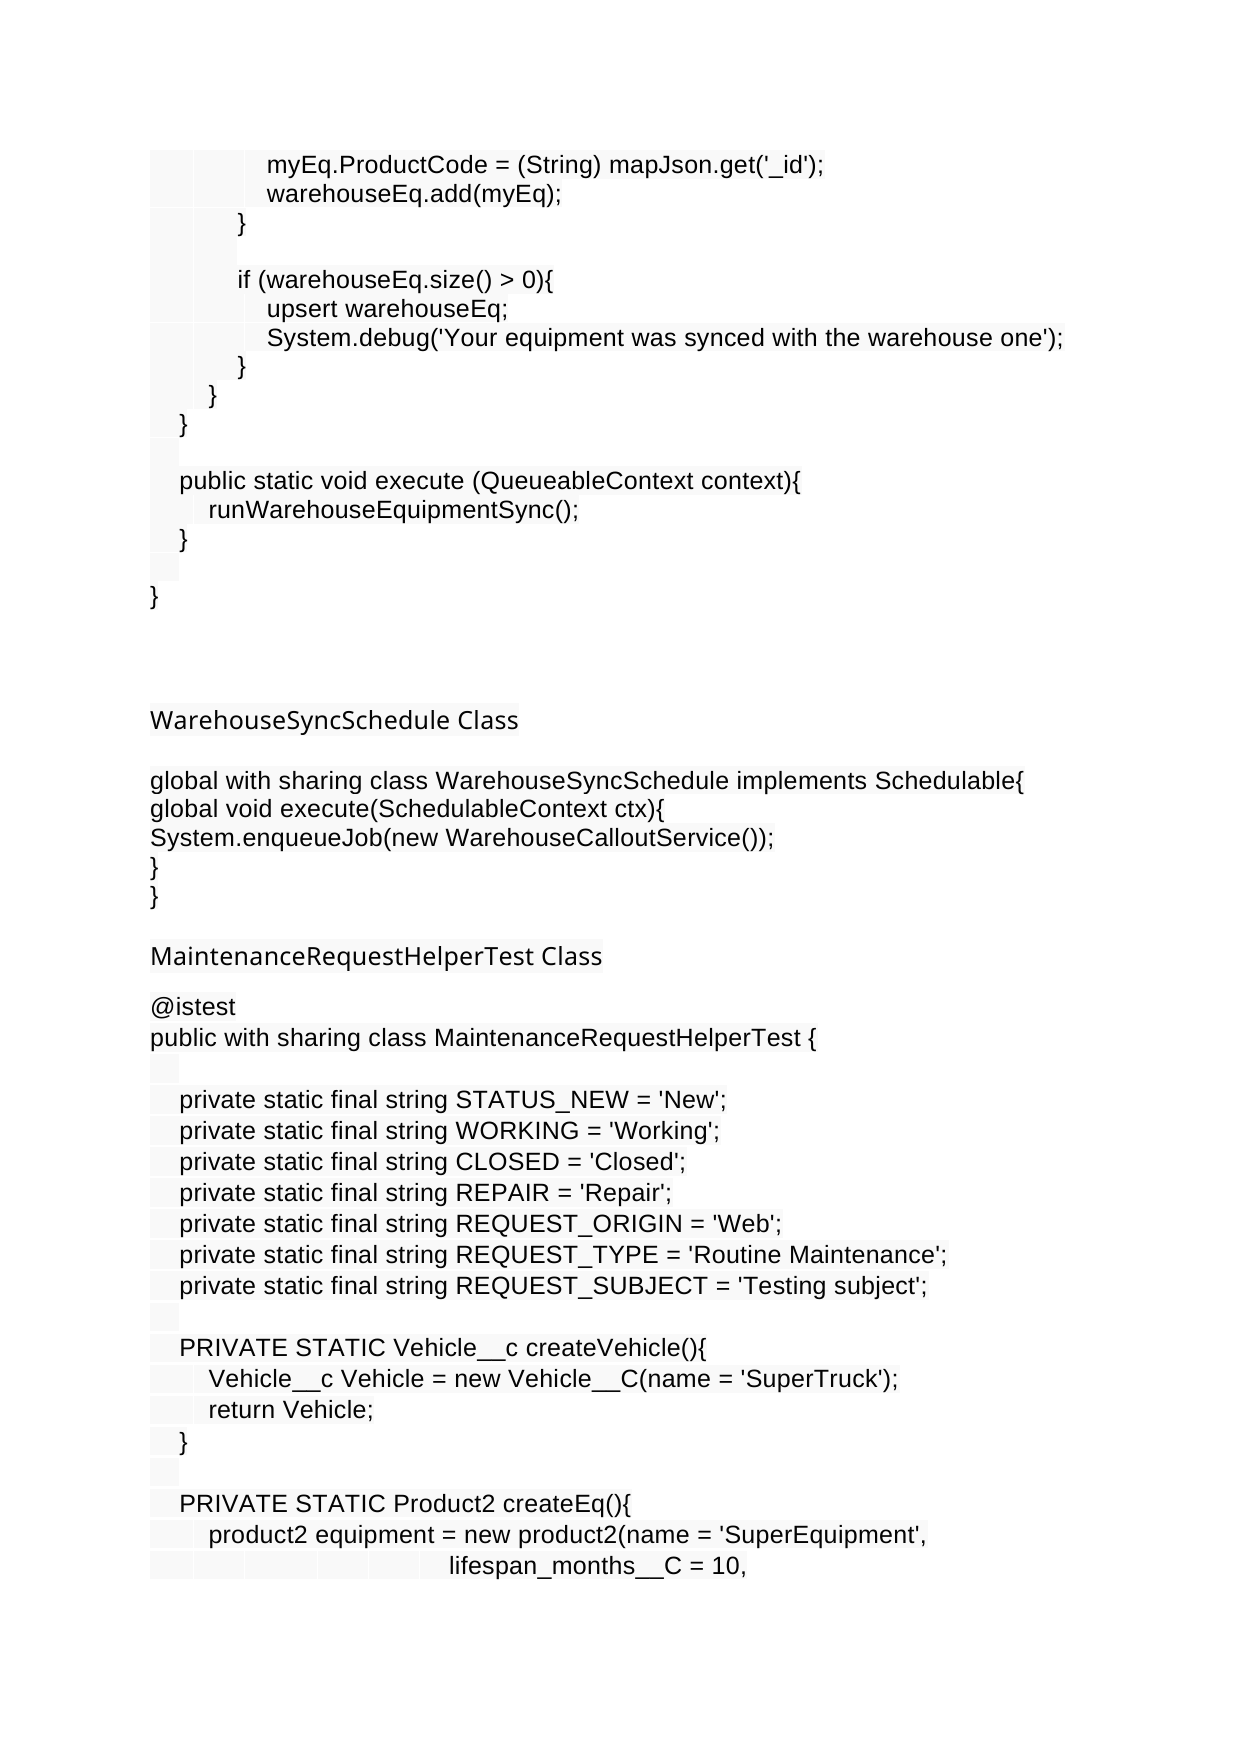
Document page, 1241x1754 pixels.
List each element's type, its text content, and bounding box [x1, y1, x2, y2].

text WarehouseSyncSchedule Class [150, 702, 1090, 736]
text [150, 992, 1090, 1579]
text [150, 150, 1090, 610]
text MaintenanceRequestHelperTest Class [150, 938, 1090, 973]
text global with sharing class WarehouseSyncSchedule implements Schedulable{ global void execute(SchedulableContext ctx){ System.enqueueJob(new WarehouseCalloutService()); } } [158, 766, 1090, 909]
